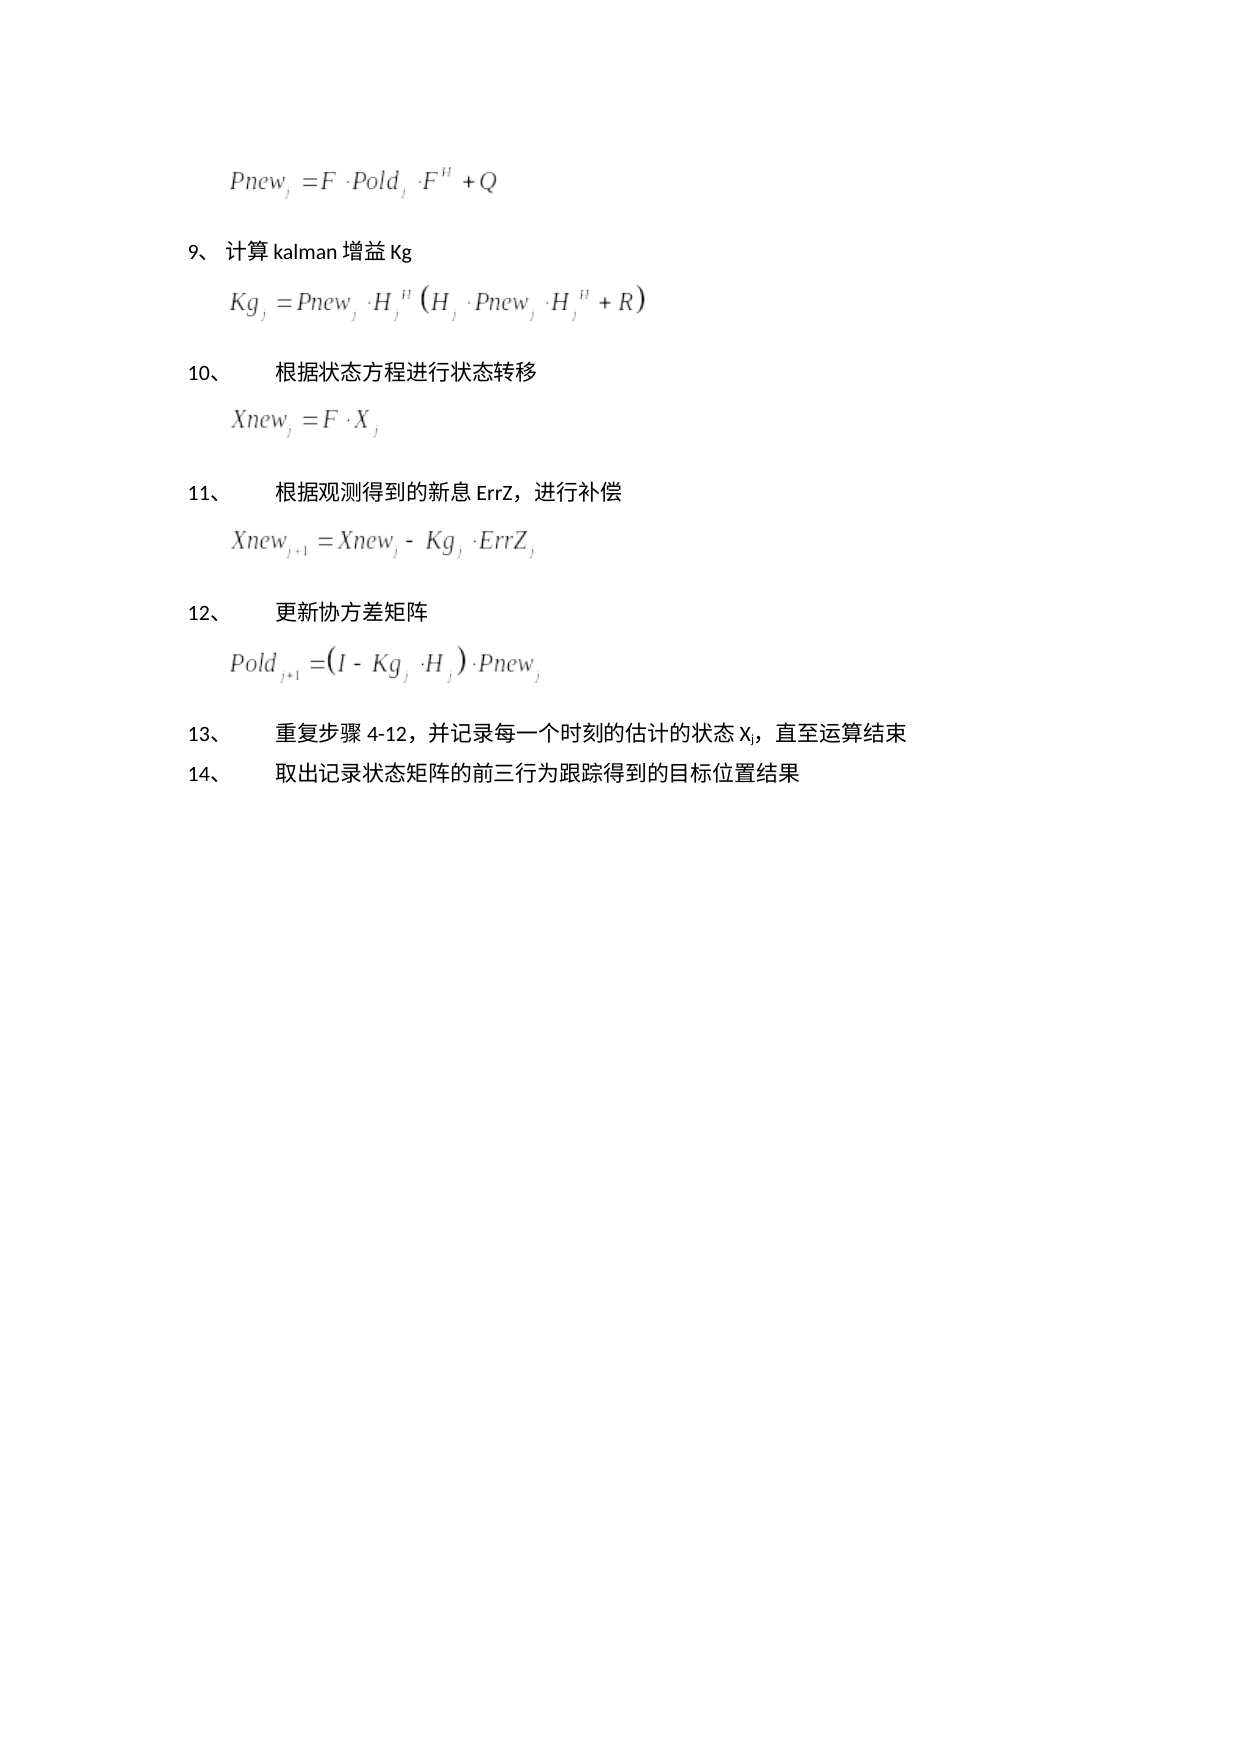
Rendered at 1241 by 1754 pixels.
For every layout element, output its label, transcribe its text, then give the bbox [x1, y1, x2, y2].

list 更新协方差矩阵 [187, 595, 1053, 709]
list 计算kalman增益Kg [187, 234, 1053, 347]
list 根据观测得到的新息ErrZ，进行补偿 [187, 474, 1053, 588]
list 重复步骤4-12，并记录每一个时刻的估计的状态Xj，直至运算结束 [187, 715, 1053, 748]
list 更新状态协方差矩阵Pnew [187, 162, 1053, 227]
list 取出记录状态矩阵的前三行为跟踪得到的目标位置结果 [187, 756, 1053, 788]
list 根据状态方程进行状态转移 [187, 354, 1053, 468]
